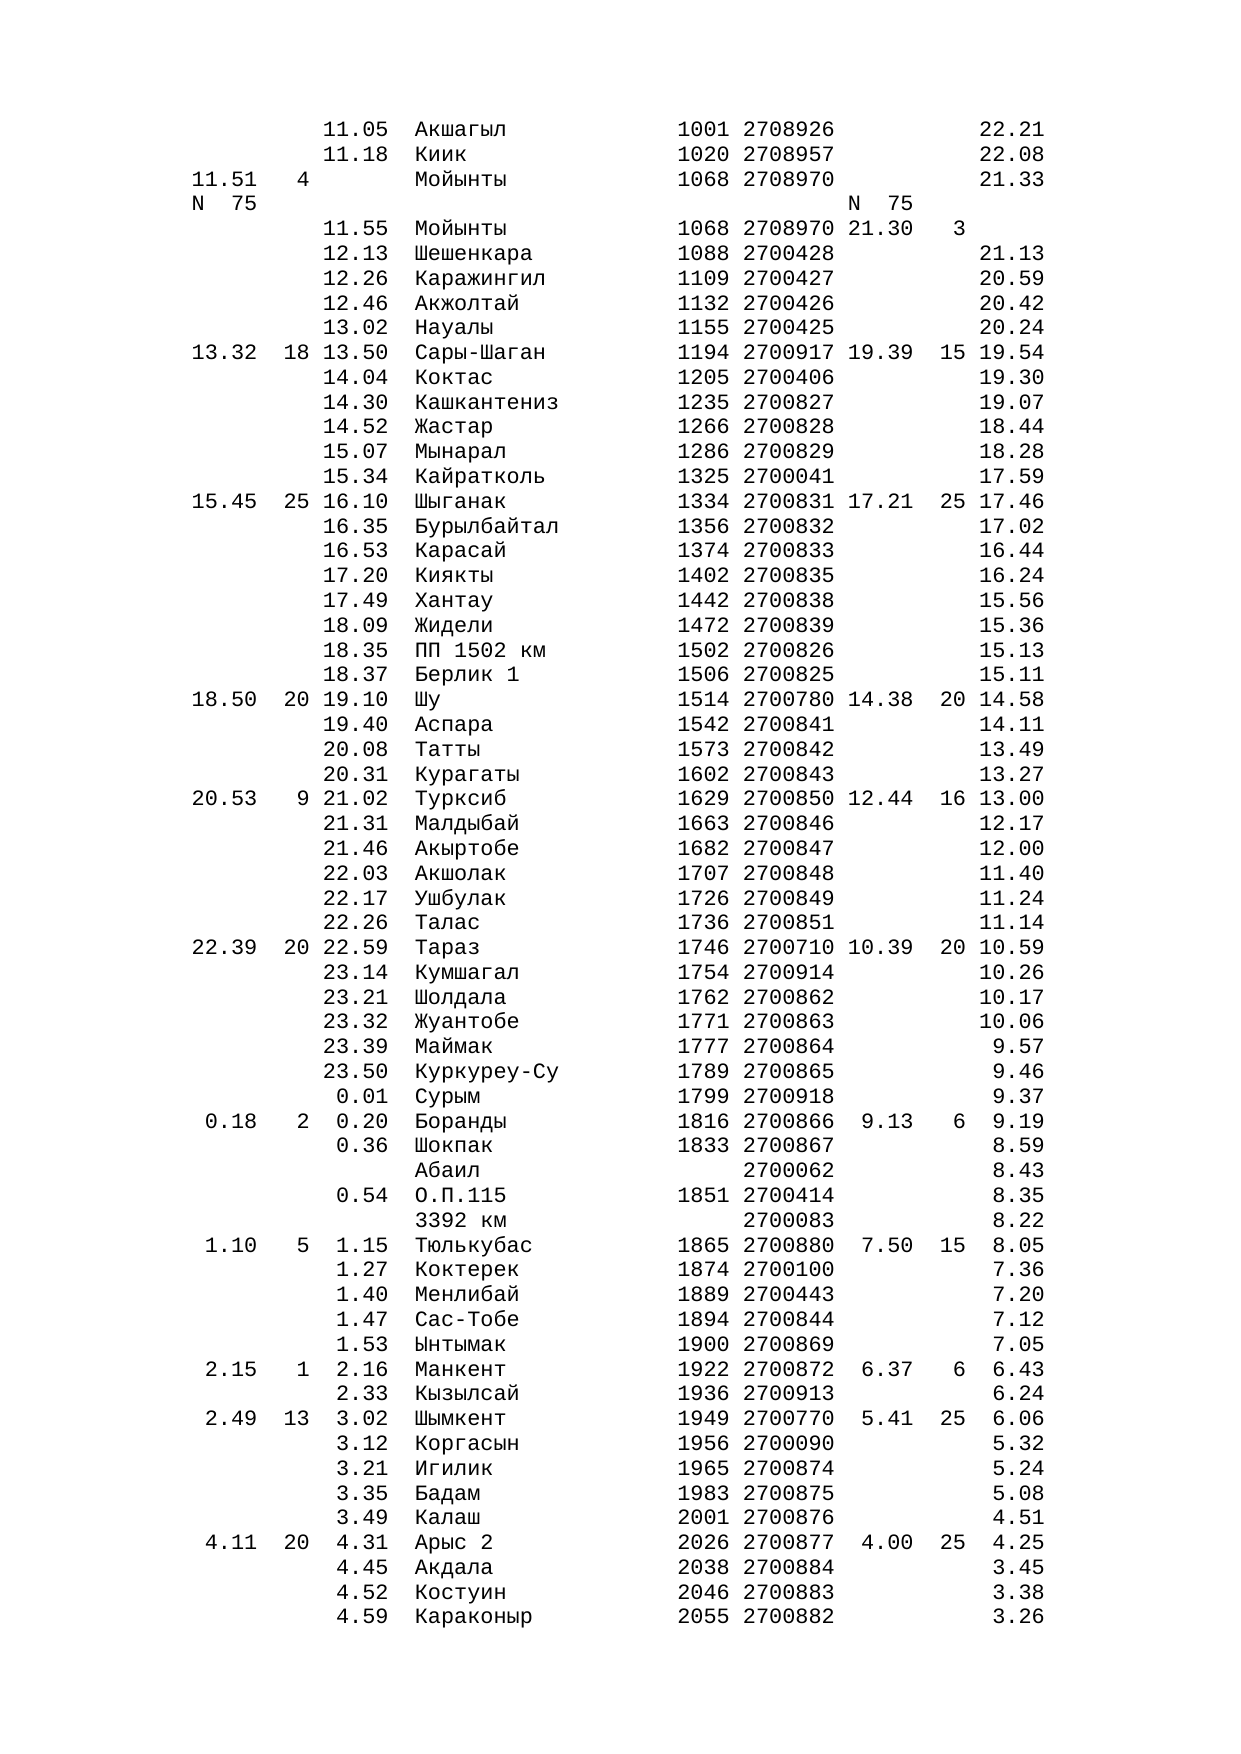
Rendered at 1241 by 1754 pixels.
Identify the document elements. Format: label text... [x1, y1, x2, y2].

text 0.36 Шокпак 1833 2700867 8.59 [139, 1134, 1152, 1159]
text 14.04 Коктас 1205 2700406 19.30 [139, 366, 1152, 391]
text 1.53 Ынтымак 1900 2700869 7.05 [139, 1333, 1152, 1358]
text 13.02 Науалы 1155 2700425 20.24 [139, 316, 1152, 341]
text 18.35 ПП 1502 км 1502 2700826 15.13 [139, 639, 1152, 663]
text 12.13 Шешенкара 1088 2700428 21.13 [139, 242, 1152, 267]
text 11.18 Киик 1020 2708957 22.08 [139, 143, 1152, 168]
text 4.45 Акдала 2038 2700884 3.45 [139, 1556, 1152, 1581]
text 22.26 Талас 1736 2700851 11.14 [139, 911, 1152, 936]
text 18.37 Берлик 1 1506 2700825 15.11 [139, 663, 1152, 688]
text 2.49 13 3.02 Шымкент 1949 2700770 5.41 25 6.06 [139, 1407, 1152, 1432]
text 15.34 Кайратколь 1325 2700041 17.59 [139, 465, 1152, 490]
text 22.03 Акшолак 1707 2700848 11.40 [139, 862, 1152, 887]
text 0.18 2 0.20 Боранды 1816 2700866 9.13 6 9.19 [139, 1110, 1152, 1134]
text 3392 км 2700083 8.22 [139, 1209, 1152, 1234]
text 3.21 Игилик 1965 2700874 5.24 [139, 1457, 1152, 1482]
text 11.05 Акшагыл 1001 2708926 22.21 [139, 118, 1152, 143]
text 3.49 Калаш 2001 2700876 4.51 [139, 1506, 1152, 1531]
text 23.39 Маймак 1777 2700864 9.57 [139, 1035, 1152, 1060]
text 20.31 Курагаты 1602 2700843 13.27 [139, 763, 1152, 787]
text 23.14 Кумшагал 1754 2700914 10.26 [139, 961, 1152, 986]
text 22.17 Ушбулак 1726 2700849 11.24 [139, 887, 1152, 911]
text 23.50 Куркуреу-Су 1789 2700865 9.46 [139, 1060, 1152, 1085]
text 13.32 18 13.50 Сары-Шаган 1194 2700917 19.39 15 19.54 [139, 341, 1152, 366]
text 2.15 1 2.16 Манкент 1922 2700872 6.37 6 6.43 [139, 1358, 1152, 1382]
text 12.46 Акжолтай 1132 2700426 20.42 [139, 292, 1152, 316]
text 21.31 Малдыбай 1663 2700846 12.17 [139, 812, 1152, 837]
text 22.39 20 22.59 Тараз 1746 2700710 10.39 20 10.59 [139, 936, 1152, 961]
text 11.55 Мойынты 1068 2708970 21.30 3 [139, 217, 1152, 242]
text 14.52 Жастар 1266 2700828 18.44 [139, 416, 1152, 440]
text 1.27 Коктерек 1874 2700100 7.36 [139, 1258, 1152, 1283]
text 15.45 25 16.10 Шыганак 1334 2700831 17.21 25 17.46 [139, 490, 1152, 515]
text 20.08 Татты 1573 2700842 13.49 [139, 738, 1152, 763]
text 4.52 Костуин 2046 2700883 3.38 [139, 1581, 1152, 1606]
text 0.54 О.П.115 1851 2700414 8.35 [139, 1184, 1152, 1209]
text 3.35 Бадам 1983 2700875 5.08 [139, 1482, 1152, 1506]
text 1.10 5 1.15 Тюлькубас 1865 2700880 7.50 15 8.05 [139, 1234, 1152, 1258]
text N 75 N 75 [139, 192, 1152, 217]
text 11.51 4 Мойынты 1068 2708970 21.33 [139, 168, 1152, 192]
text Абаил 2700062 8.43 [139, 1159, 1152, 1184]
text 19.40 Аспара 1542 2700841 14.11 [139, 713, 1152, 738]
text 17.20 Киякты 1402 2700835 16.24 [139, 564, 1152, 589]
text 4.11 20 4.31 Арыс 2 2026 2700877 4.00 25 4.25 [139, 1531, 1152, 1556]
text 1.47 Сас-Тобе 1894 2700844 7.12 [139, 1308, 1152, 1333]
text 20.53 9 21.02 Турксиб 1629 2700850 12.44 16 13.00 [139, 787, 1152, 812]
text 16.53 Карасай 1374 2700833 16.44 [139, 539, 1152, 564]
text 14.30 Кашкантениз 1235 2700827 19.07 [139, 391, 1152, 416]
text 15.07 Мынарал 1286 2700829 18.28 [139, 440, 1152, 465]
text 23.21 Шолдала 1762 2700862 10.17 [139, 986, 1152, 1011]
text 0.01 Сурым 1799 2700918 9.37 [139, 1085, 1152, 1110]
text 18.09 Жидели 1472 2700839 15.36 [139, 614, 1152, 639]
text 4.59 Караконыр 2055 2700882 3.26 [139, 1606, 1152, 1630]
text 21.46 Акыртобе 1682 2700847 12.00 [139, 837, 1152, 862]
text 17.49 Хантау 1442 2700838 15.56 [139, 589, 1152, 614]
text 2.33 Кызылсай 1936 2700913 6.24 [139, 1382, 1152, 1407]
text 16.35 Бурылбайтал 1356 2700832 17.02 [139, 515, 1152, 539]
text 3.12 Коргасын 1956 2700090 5.32 [139, 1432, 1152, 1457]
text 1.40 Менлибай 1889 2700443 7.20 [139, 1283, 1152, 1308]
text 23.32 Жуантобе 1771 2700863 10.06 [139, 1011, 1152, 1035]
text 18.50 20 19.10 Шу 1514 2700780 14.38 20 14.58 [139, 688, 1152, 713]
text 12.26 Каражингил 1109 2700427 20.59 [139, 267, 1152, 292]
